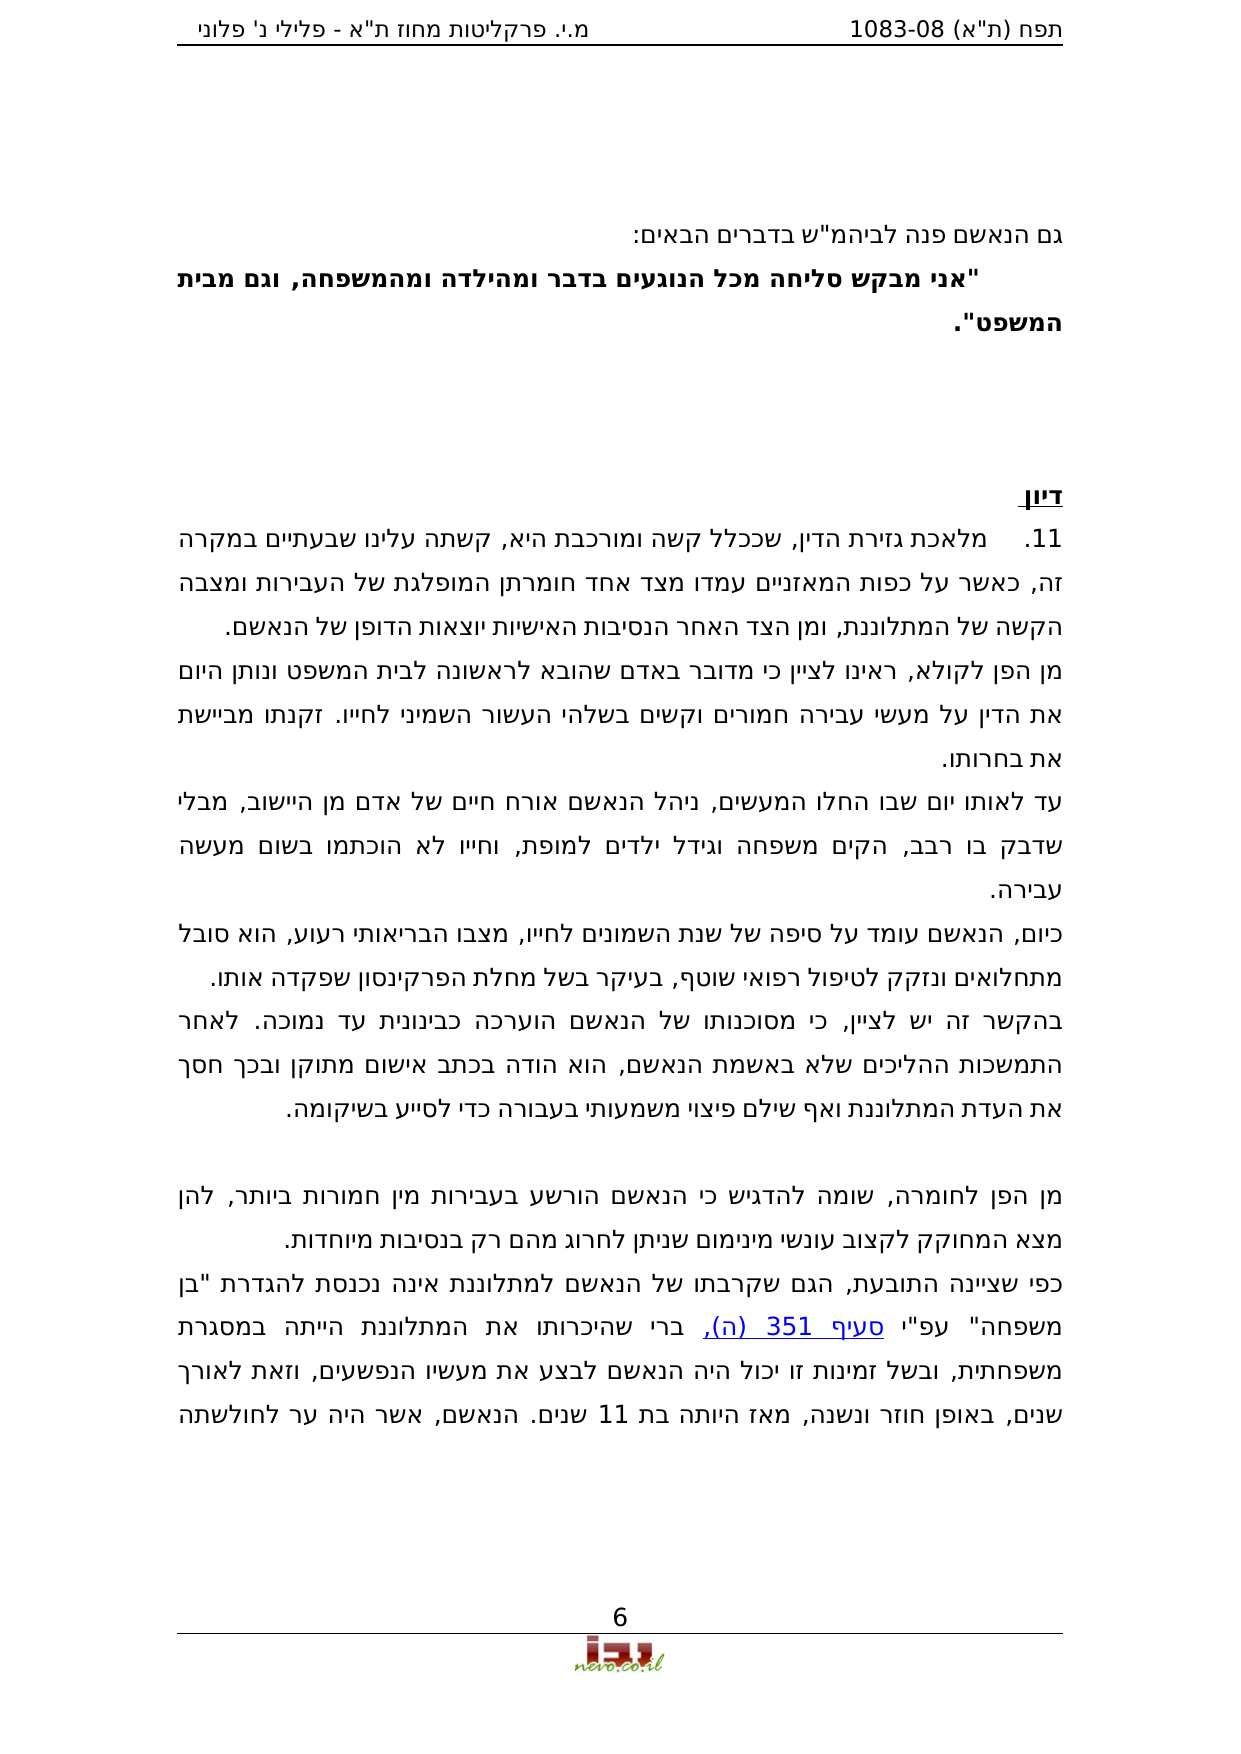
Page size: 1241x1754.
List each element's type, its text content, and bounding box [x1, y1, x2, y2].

text כיום, הנאשם עומד על סיפה של שנת השמונים לחייו, מצבו הבריאותי רעוע, הוא סובל מתחלואים ונזקק לטיפול רפואי שוטף, בעיקר בשל מחלת הפרקינסון שפקדה אותו. [177, 919, 1063, 992]
text מן הפן לקולא, ראינו לציין כי מדובר באדם שהובא לראשונה לבית המשפט ונותן היום את הדין על מעשי עבירה חמורים וקשים בשלהי העשור השמיני לחייו. זקנתו מביישת את בחרותו. [177, 656, 1063, 773]
text דיון [177, 481, 1063, 510]
text בהקשר זה יש לציין, כי מסוכנותו של הנאשם הוערכה כבינונית עד נמוכה. לאחר התמשכות ההליכים שלא באשמת הנאשם, הוא הודה בכתב אישום מתוקן ובכך חסך את העדת המתלוננת ואף שילם פיצוי משמעותי בעבורה כדי לסייע בשיקומה. [177, 1007, 1063, 1123]
text מן הפן לחומרה, שומה להדגיש כי הנאשם הורשע בעבירות מין חמורות ביותר, להן מצא המחוקק לקצוב עונשי מינימום שניתן לחרוג מהם רק בנסיבות מיוחדות. [177, 1181, 1063, 1254]
picture [574, 1635, 666, 1673]
text 11. מלאכת גזירת הדין, שככלל קשה ומורכבת היא, קשתה עלינו שבעתיים במקרה זה, כאשר על כפות המאזניים עמדו מצד אחד חומרתן המופלגת של העבירות ומצבה הקשה של המתלוננת, ומן הצד האחר הנסיבות האישיות יוצאות הדופן של הנאשם. [177, 525, 1063, 642]
text עד לאותו יום שבו החלו המעשים, ניהל הנאשם אורח חיים של אדם מן היישוב, מבלי שדבק בו רבב, הקים משפחה וגידל ילדים למופת, וחייו לא הוכתמו בשום מעשה עבירה. [177, 788, 1063, 904]
text גם הנאשם פנה לביהמ"ש בדברים הבאים: [177, 220, 1063, 249]
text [177, 1269, 1063, 1429]
text "אני מבקש סליחה מכל הנוגעים בדבר ומהילדה ומהמשפחה, וגם מבית המשפט". [177, 264, 1063, 337]
